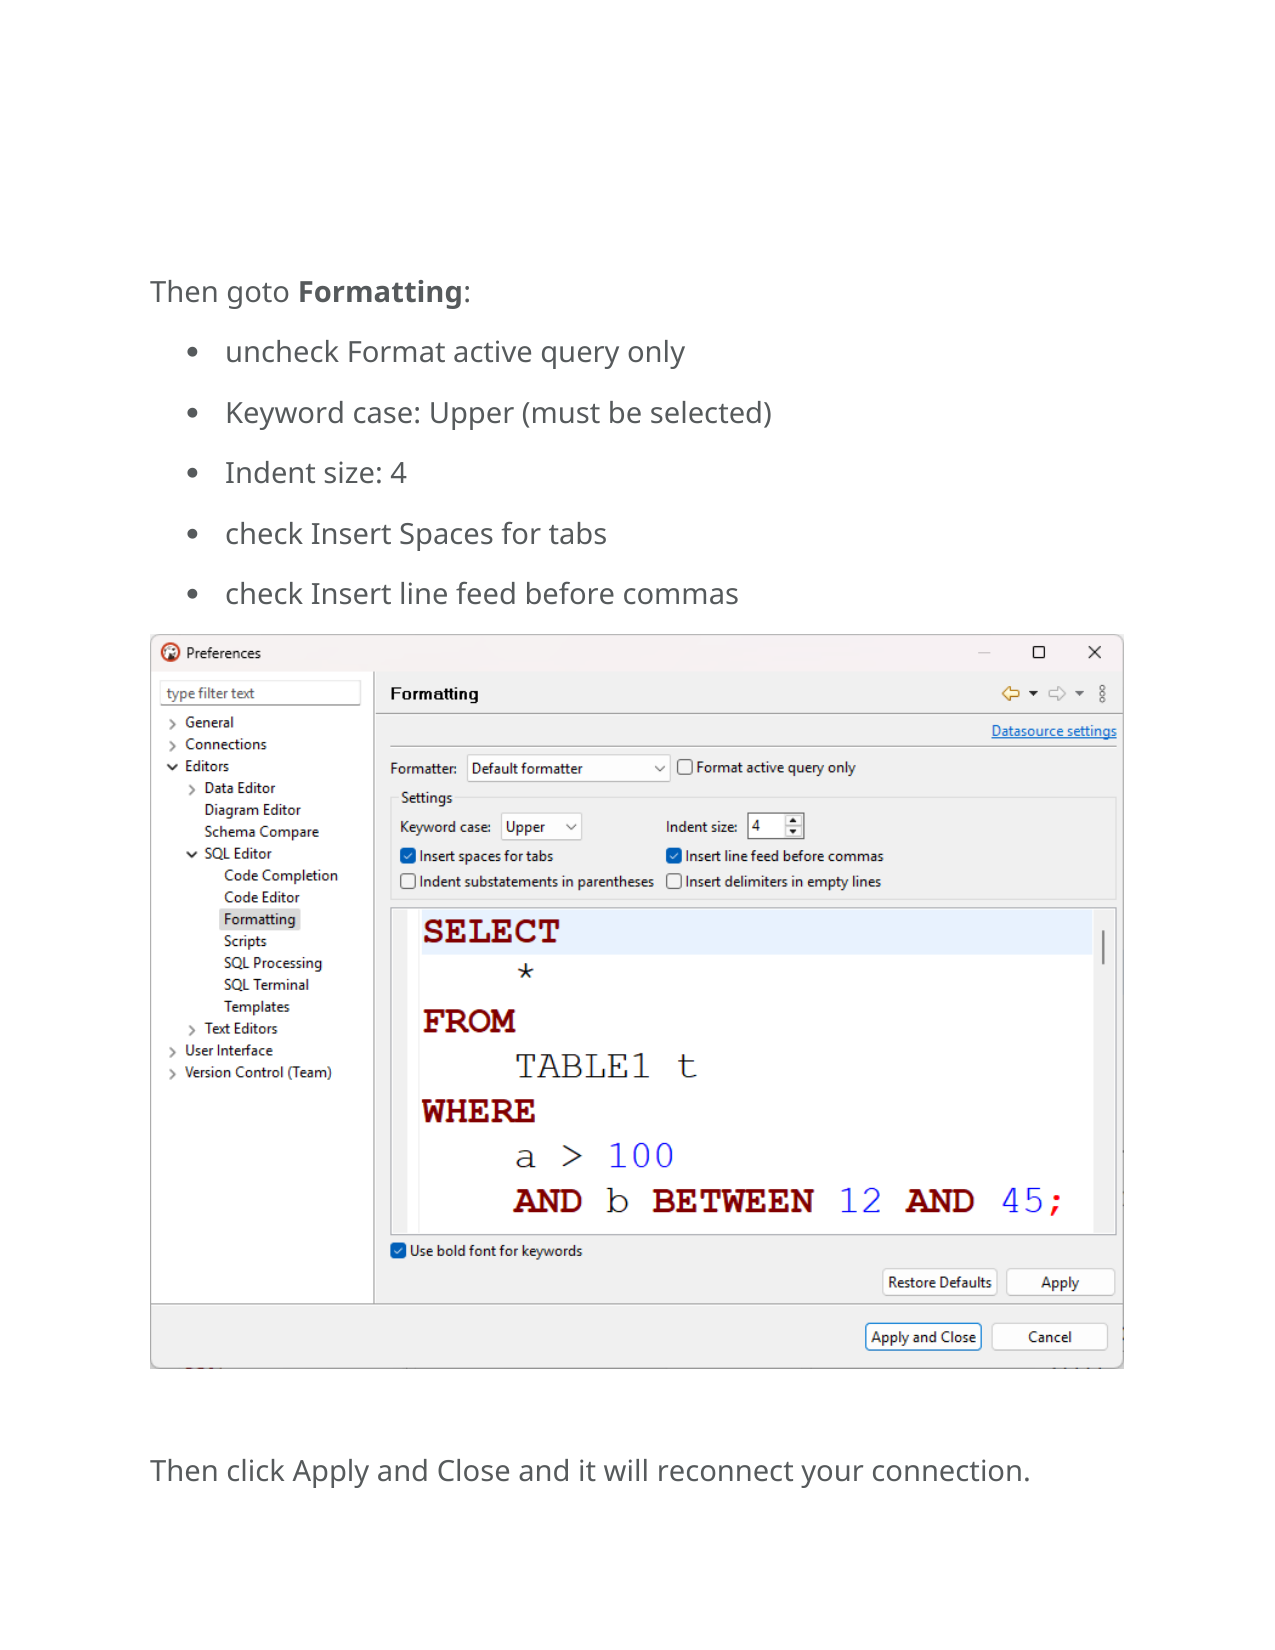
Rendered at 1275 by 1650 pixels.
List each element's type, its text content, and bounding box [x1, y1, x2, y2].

list check Insert line feed before commas [187, 574, 1125, 613]
list uncheck Format active query only [187, 332, 1125, 371]
list Keyword case: Upper (must be selected) [187, 392, 1125, 432]
text Then click Apply and Close and it will reconnect your connection. [150, 1450, 1125, 1489]
picture [150, 634, 1124, 1369]
list check Insert Spaces for tabs [187, 513, 1125, 553]
text Then goto Formatting: [150, 271, 1125, 311]
list Indent size: 4 [187, 453, 1125, 492]
